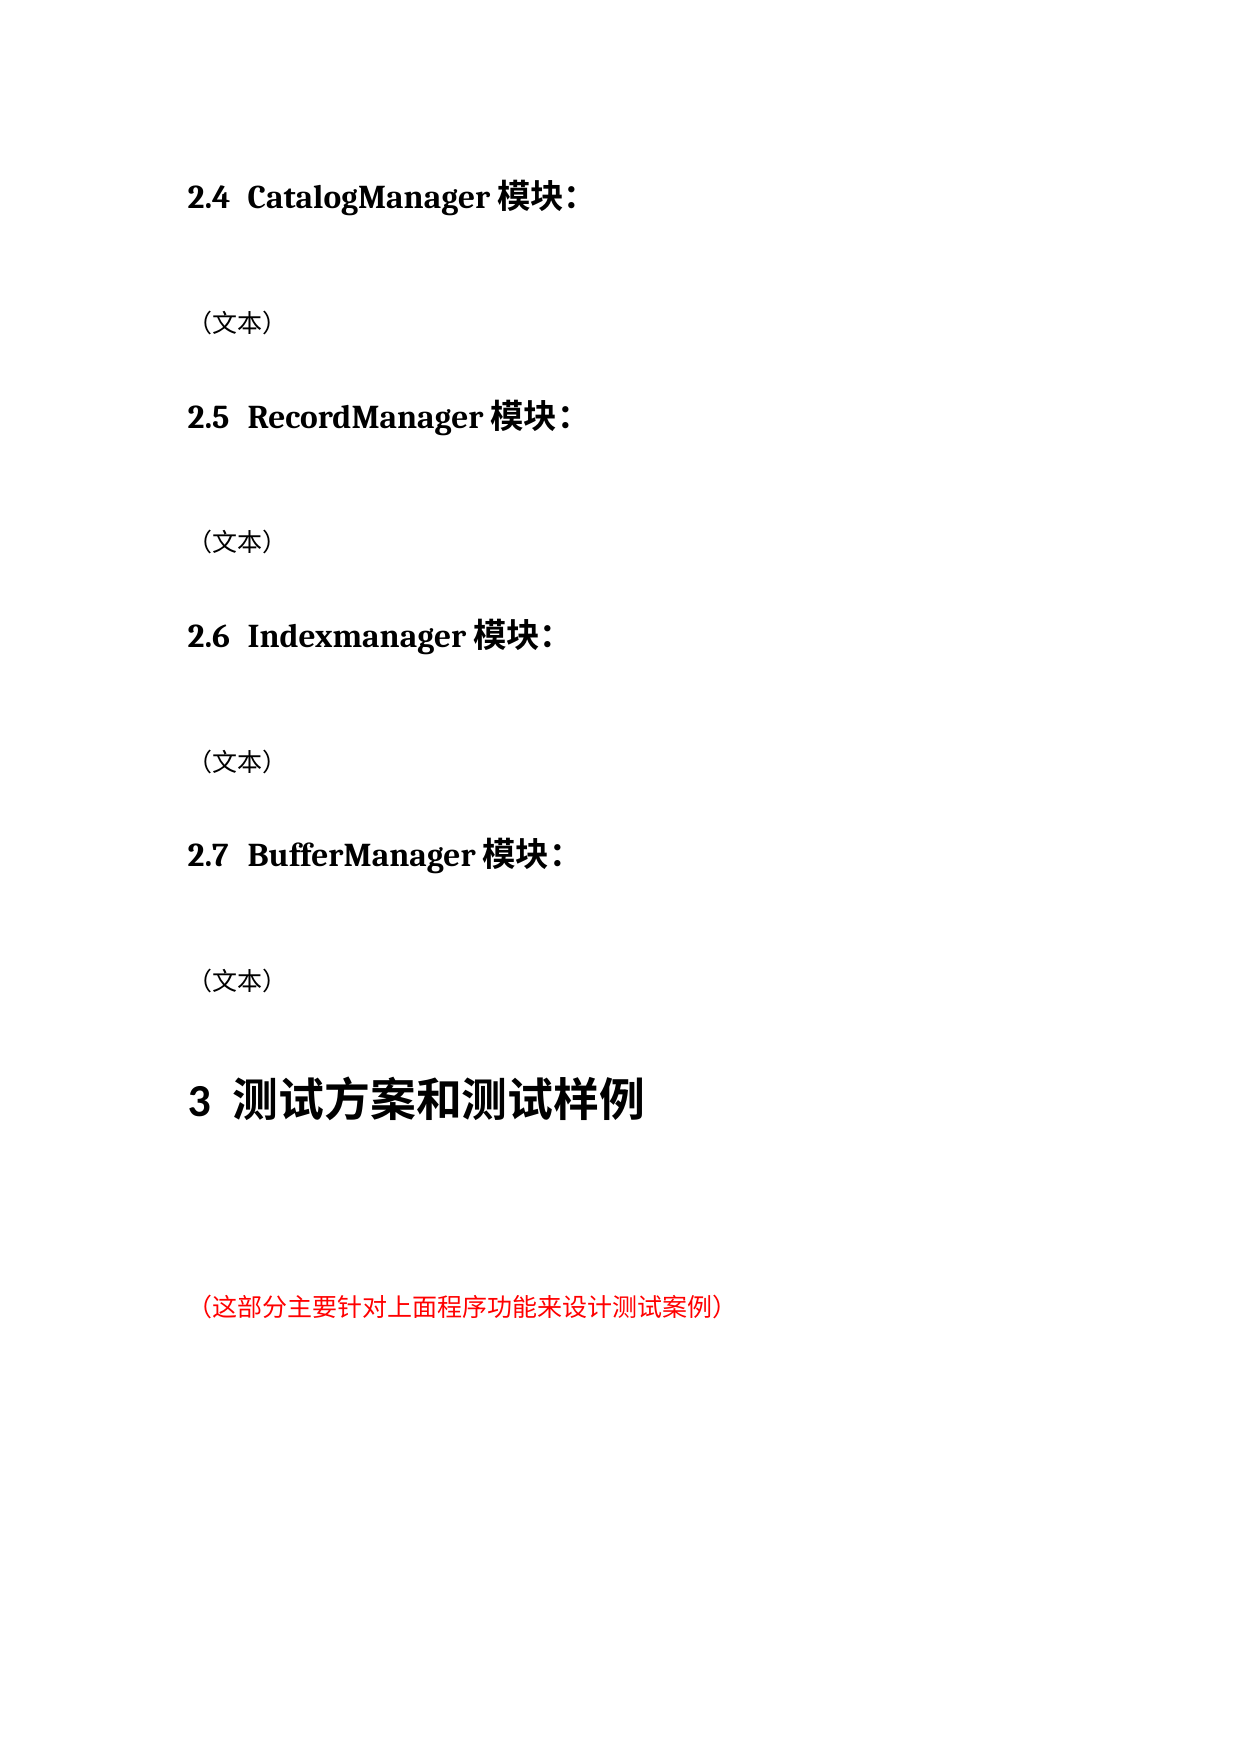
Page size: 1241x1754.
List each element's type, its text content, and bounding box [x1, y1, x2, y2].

text （文本） [187, 289, 1053, 354]
text （文本） [187, 728, 1053, 793]
subtitle RecordManager模块： [187, 381, 1053, 446]
subtitle CatalogManager模块： [187, 162, 1053, 227]
subtitle BufferManager模块： [187, 820, 1053, 885]
text （这部分主要针对上面程序功能来设计测试案例） [187, 1273, 1053, 1338]
subtitle 测试方案和测试样例 [187, 1047, 1053, 1145]
text （文本） [187, 947, 1053, 1012]
subtitle Indexmanager模块： [187, 601, 1053, 666]
text （文本） [187, 508, 1053, 573]
